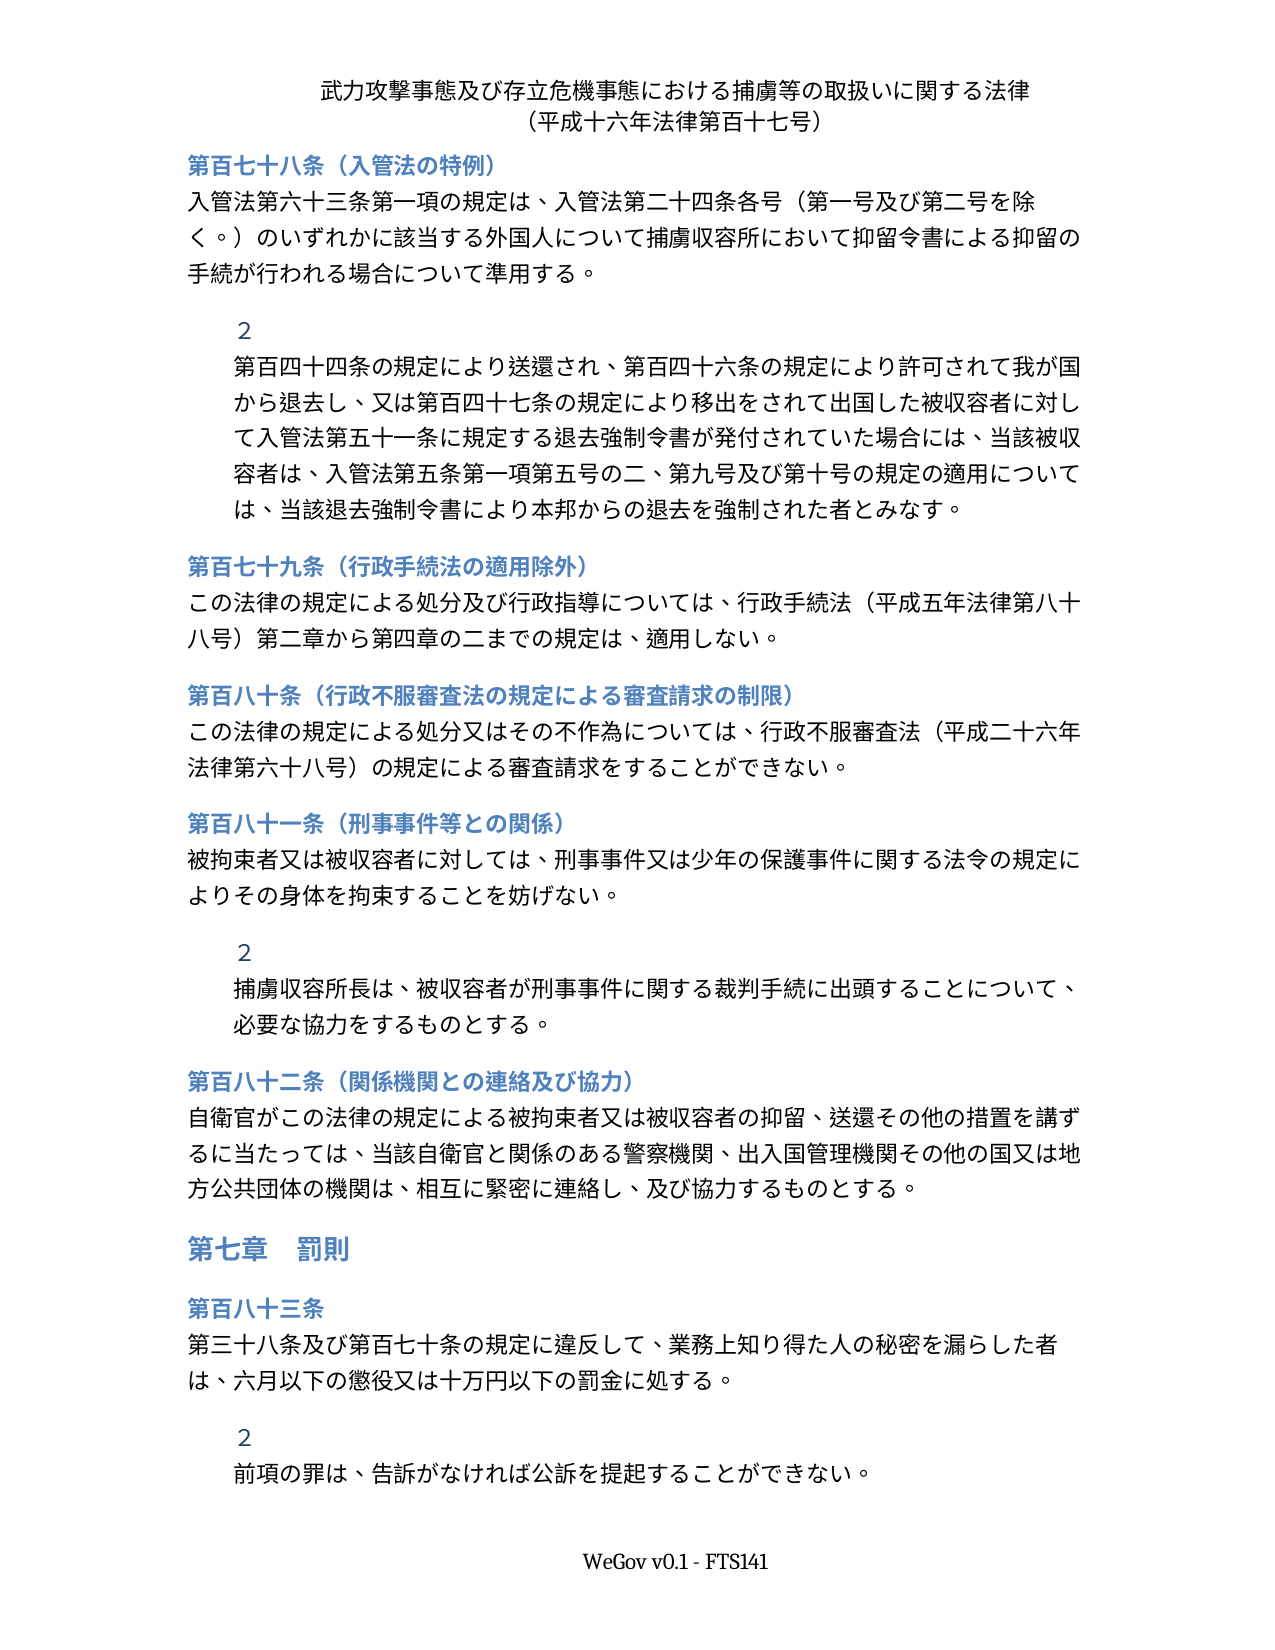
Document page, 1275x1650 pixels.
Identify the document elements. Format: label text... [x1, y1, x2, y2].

text 自衛官がこの法律の規定による被拘束者又は被収容者の抑留、送還その他の措置を講ずるに当たっては、当該自衛官と関係のある警察機関、出入国管理機関その他の国又は地方公共団体の機関は、相互に緊密に連絡し、及び協力するものとする。 [187, 1102, 1087, 1205]
text この法律の規定による処分又はその不作為については、行政不服審査法（平成二十六年法律第六十八号）の規定による審査請求をすることができない。 [187, 716, 1087, 783]
text 第三十八条及び第百七十条の規定に違反して、業務上知り得た人の秘密を漏らした者は、六月以下の懲役又は十万円以下の罰金に処する。 [187, 1329, 1087, 1397]
subtitle 第百八十三条 [187, 1293, 1087, 1325]
text 捕虜収容所長は、被収容者が刑事事件に関する裁判手続に出頭することについて、必要な協力をするものとする。 [233, 973, 1087, 1040]
text 第百四十四条の規定により送還され、第百四十六条の規定により許可されて我が国から退去し、又は第百四十七条の規定により移出をされて出国した被収容者に対して入管法第五十一条に規定する退去強制令書が発付されていた場合には、当該被収容者は、入管法第五条第一項第五号の二、第九号及び第十号の規定の適用については、当該退去強制令書により本邦からの退去を強制された者とみなす。 [233, 351, 1087, 526]
subtitle 第七章 罰則 [187, 1230, 1087, 1267]
text 前項の罪は、告訴がなければ公訴を提起することができない。 [233, 1458, 1087, 1489]
text この法律の規定による処分及び行政指導については、行政手続法（平成五年法律第八十八号）第二章から第四章の二までの規定は、適用しない。 [187, 587, 1087, 654]
subtitle ２ [233, 1422, 1087, 1453]
subtitle ２ [233, 937, 1087, 968]
text 入管法第六十三条第一項の規定は、入管法第二十四条各号（第一号及び第二号を除く。）のいずれかに該当する外国人について捕虜収容所において抑留令書による抑留の手続が行われる場合について準用する。 [187, 186, 1087, 289]
subtitle 第百八十条（行政不服審査法の規定による審査請求の制限） [187, 680, 1087, 711]
subtitle 第百七十九条（行政手続法の適用除外） [187, 551, 1087, 582]
subtitle 第百八十二条（関係機関との連絡及び協力） [187, 1066, 1087, 1097]
text 被拘束者又は被収容者に対しては、刑事事件又は少年の保護事件に関する法令の規定によりその身体を拘束することを妨げない。 [187, 844, 1087, 911]
subtitle 第百八十一条（刑事事件等との関係） [187, 808, 1087, 839]
subtitle 第百七十八条（入管法の特例） [187, 150, 1087, 181]
subtitle ２ [233, 314, 1087, 346]
